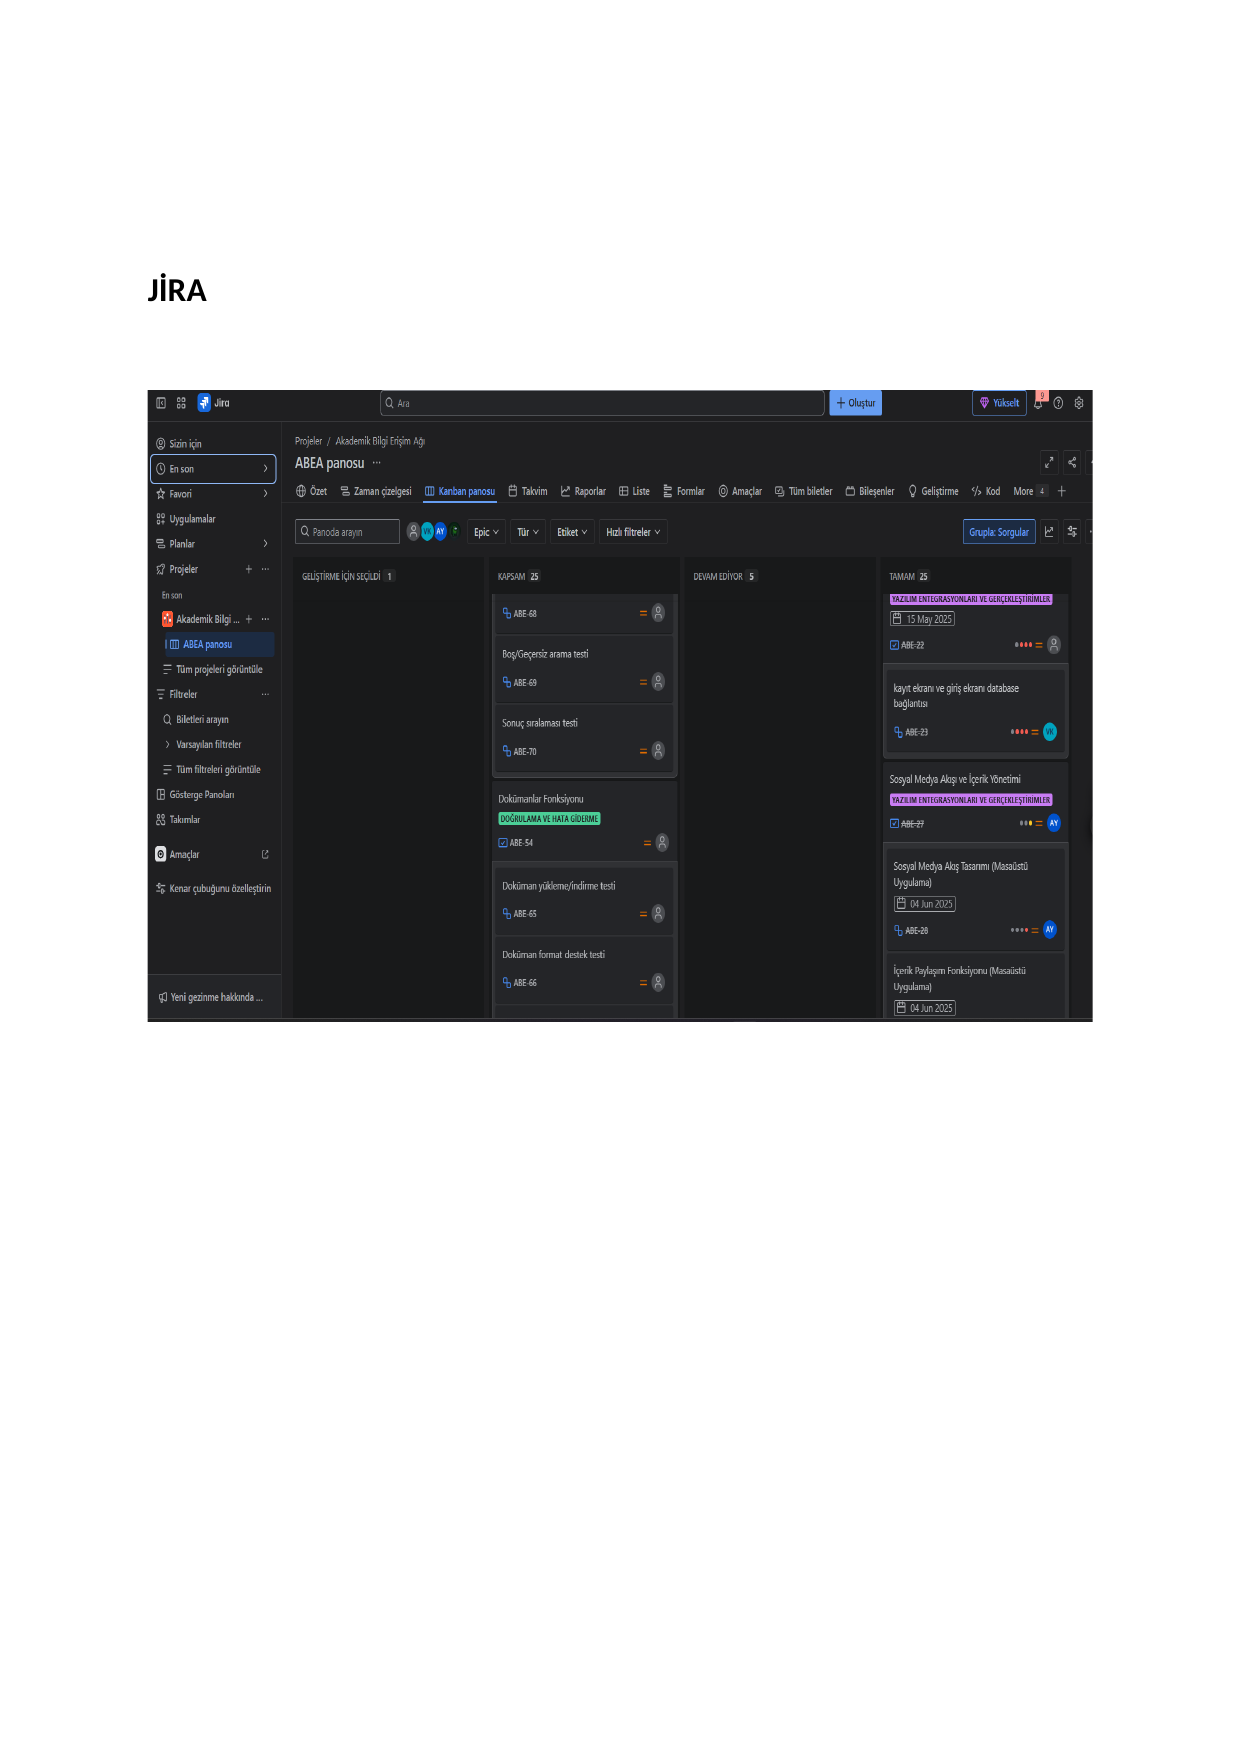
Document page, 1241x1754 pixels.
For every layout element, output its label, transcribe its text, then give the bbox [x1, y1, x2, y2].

picture [147, 390, 1093, 1022]
text JİRA [148, 269, 1093, 309]
